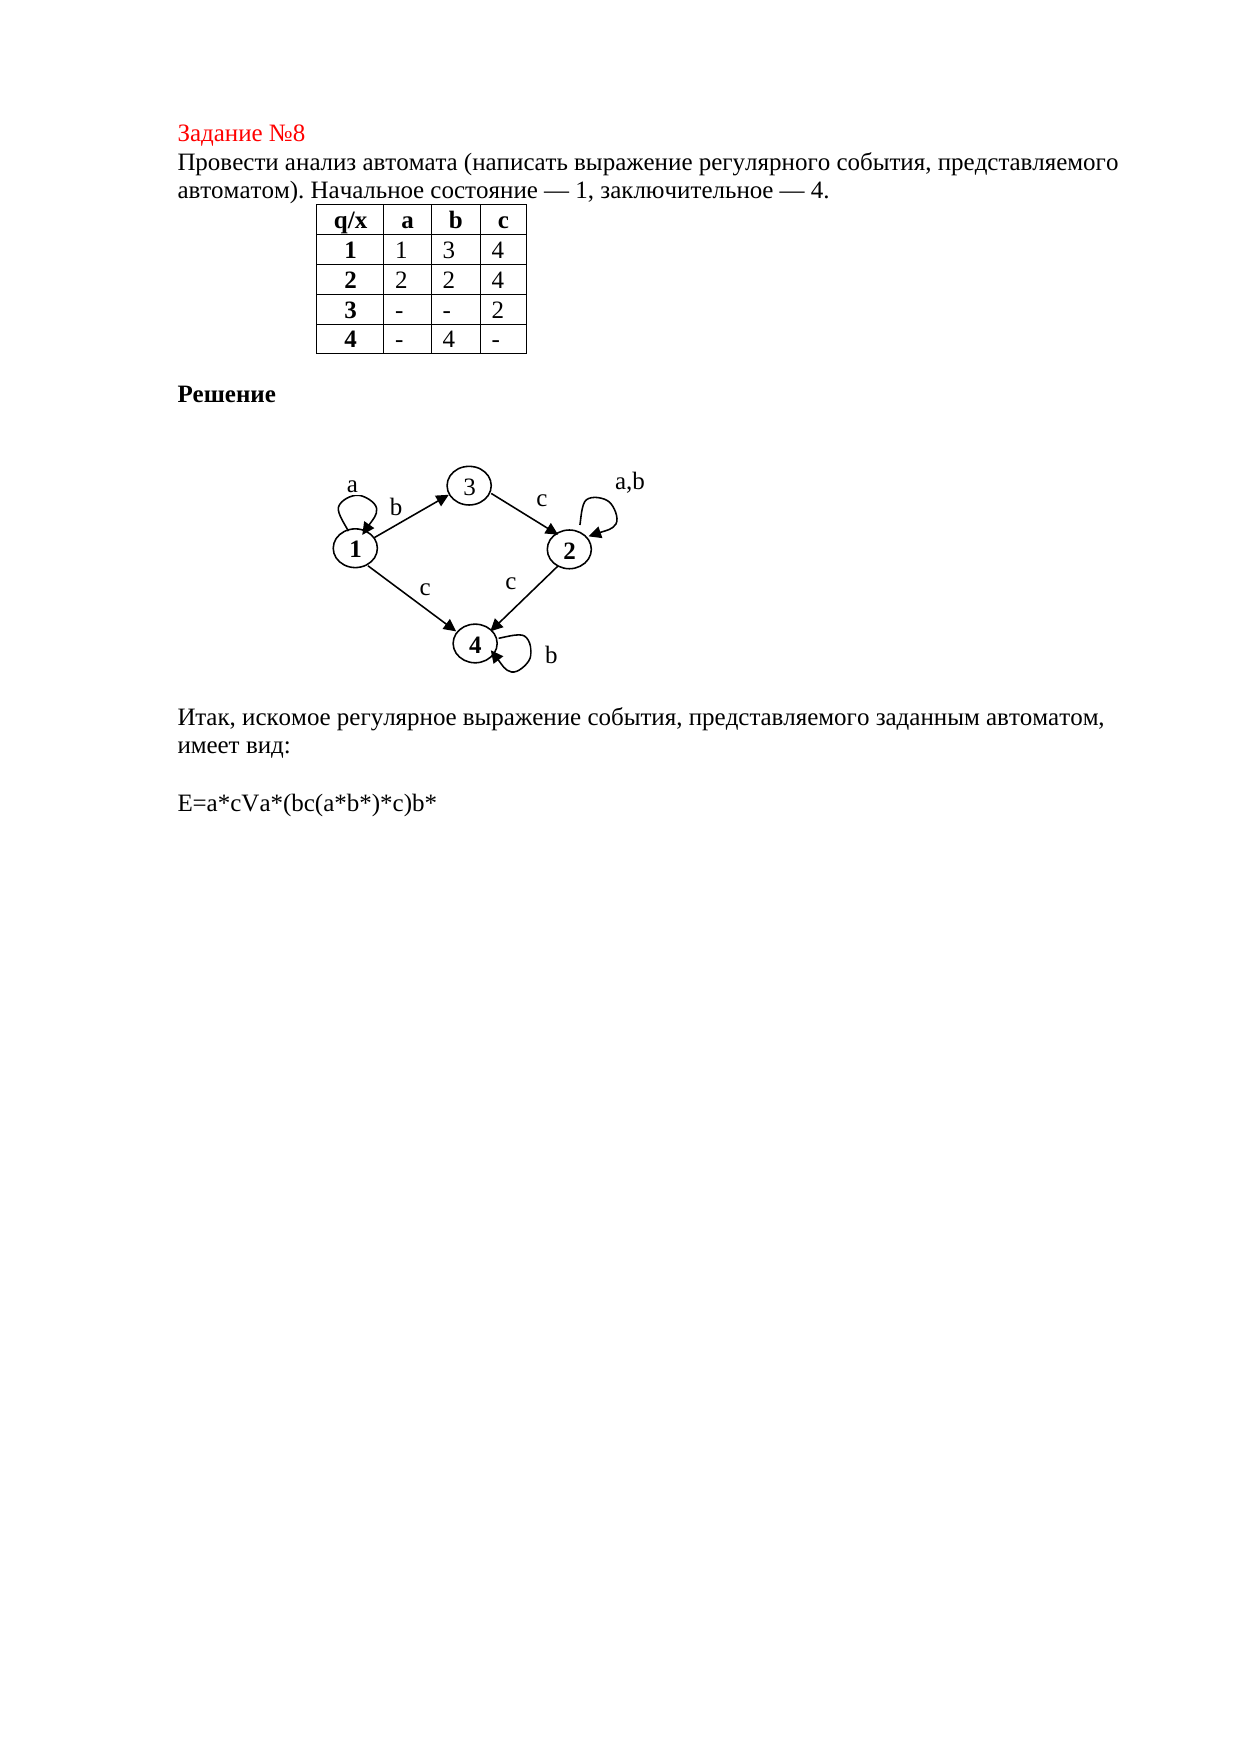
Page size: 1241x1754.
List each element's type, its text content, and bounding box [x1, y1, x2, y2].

table_cell 2 [432, 265, 480, 294]
table_cell 2 [384, 265, 431, 294]
table_cell - [481, 325, 526, 353]
subtitle Задание №8 [177, 118, 1152, 147]
table_cell 4 [317, 325, 383, 353]
text Е=a*cVa*(bc(a*b*)*c)b* [177, 788, 1152, 817]
text Итак, искомое регулярное выражение события, представляемого заданным автоматом, имеет вид: [177, 702, 1152, 759]
subtitle Решение [177, 379, 1152, 408]
table_cell 4 [481, 265, 526, 294]
table_cell - [432, 295, 480, 323]
table_header c [481, 205, 526, 234]
table_cell 2 [317, 265, 383, 294]
table_cell 2 [481, 295, 526, 323]
table_cell - [384, 295, 431, 323]
table_cell - [384, 325, 431, 353]
table_cell 4 [432, 325, 480, 353]
table_header b [432, 205, 480, 234]
table_header a [384, 205, 431, 234]
table_cell 4 [481, 235, 526, 264]
table_cell 1 [384, 235, 431, 264]
text Провести анализ автомата (написать выражение регулярного события, представляемого автоматом). Начальное состояние — 1, заключительное — 4. [177, 147, 1152, 204]
table_cell 3 [317, 295, 383, 323]
table_cell 3 [432, 235, 480, 264]
table_header q/x [317, 205, 383, 234]
table_cell 1 [317, 235, 383, 264]
